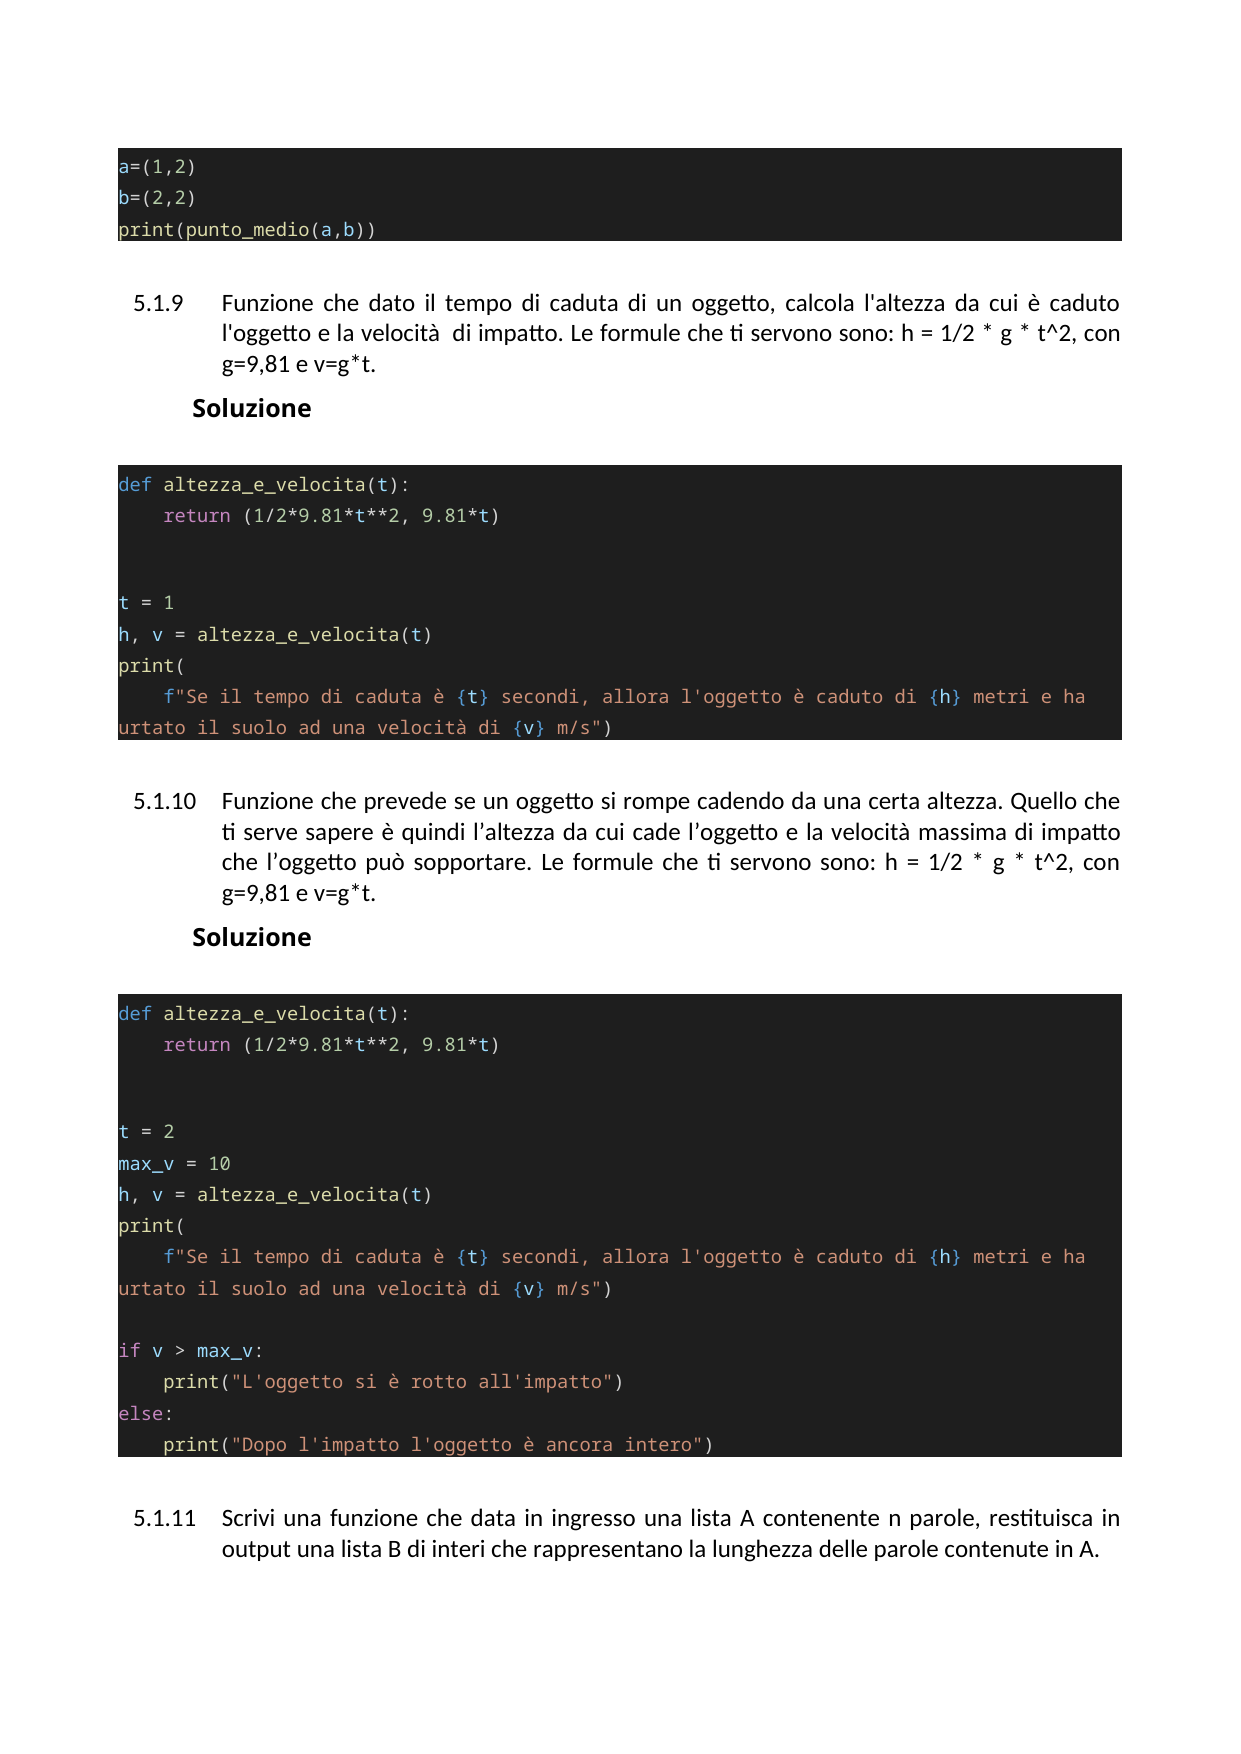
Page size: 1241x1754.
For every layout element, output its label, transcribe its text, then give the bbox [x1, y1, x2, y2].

subtitle Soluzione [192, 920, 1122, 954]
subtitle Funzione che prevede se un oggetto si rompe cadendo da una certa altezza. Quello che ti serve sapere è quindi l’altezza da cui cade l’oggetto e la velocità massima di impatto che l’oggetto può sopportare. Le formule che ti servono sono: h = 1/2 * g * t^2, con g=9,81 e v=g*t. [133, 786, 1122, 908]
subtitle Soluzione [192, 391, 1122, 425]
subtitle Scrivi una funzione che data in ingresso una lista A contenente n parole, restituisca in output una lista B di interi che rappresentano la lunghezza delle parole contenute in A. [133, 1502, 1122, 1563]
text if v > max_v: [118, 1332, 1122, 1363]
text max_v = 10 [118, 1144, 1122, 1176]
text print(punto_medio(a,b)) [118, 210, 1122, 241]
text h, v = altezza_e_velocita(t) [118, 615, 1122, 646]
text return (1/2*9.81*t**2, 9.81*t) [118, 1026, 1122, 1057]
text print( [118, 646, 1122, 678]
text return (1/2*9.81*t**2, 9.81*t) [118, 496, 1122, 528]
text h, v = altezza_e_velocita(t) [118, 1176, 1122, 1207]
text t = 1 [118, 584, 1122, 615]
text a=(1,2) [118, 148, 1122, 179]
text def altezza_e_velocita(t): [118, 465, 1122, 496]
text else: [118, 1394, 1122, 1426]
subtitle Funzione che dato il tempo di caduta di un oggetto, calcola l'altezza da cui è caduto l'oggetto e la velocità di impatto. Le formule che ti servono sono: h = 1/2 * g * t^2, con g=9,81 e v=g*t. [133, 287, 1122, 378]
text def altezza_e_velocita(t): [118, 994, 1122, 1026]
text b=(2,2) [118, 179, 1122, 210]
text f"Se il tempo di caduta è {t} secondi, allora l'oggetto è caduto di {h} metri e ha urtato il suolo ad una velocità di {v} m/s") [118, 1238, 1122, 1301]
text t = 2 [118, 1113, 1122, 1144]
text f"Se il tempo di caduta è {t} secondi, allora l'oggetto è caduto di {h} metri e ha urtato il suolo ad una velocità di {v} m/s") [118, 678, 1122, 740]
text print( [118, 1207, 1122, 1238]
text print("L'oggetto si è rotto all'impatto") [118, 1363, 1122, 1394]
text print("Dopo l'impatto l'oggetto è ancora intero") [118, 1426, 1122, 1457]
